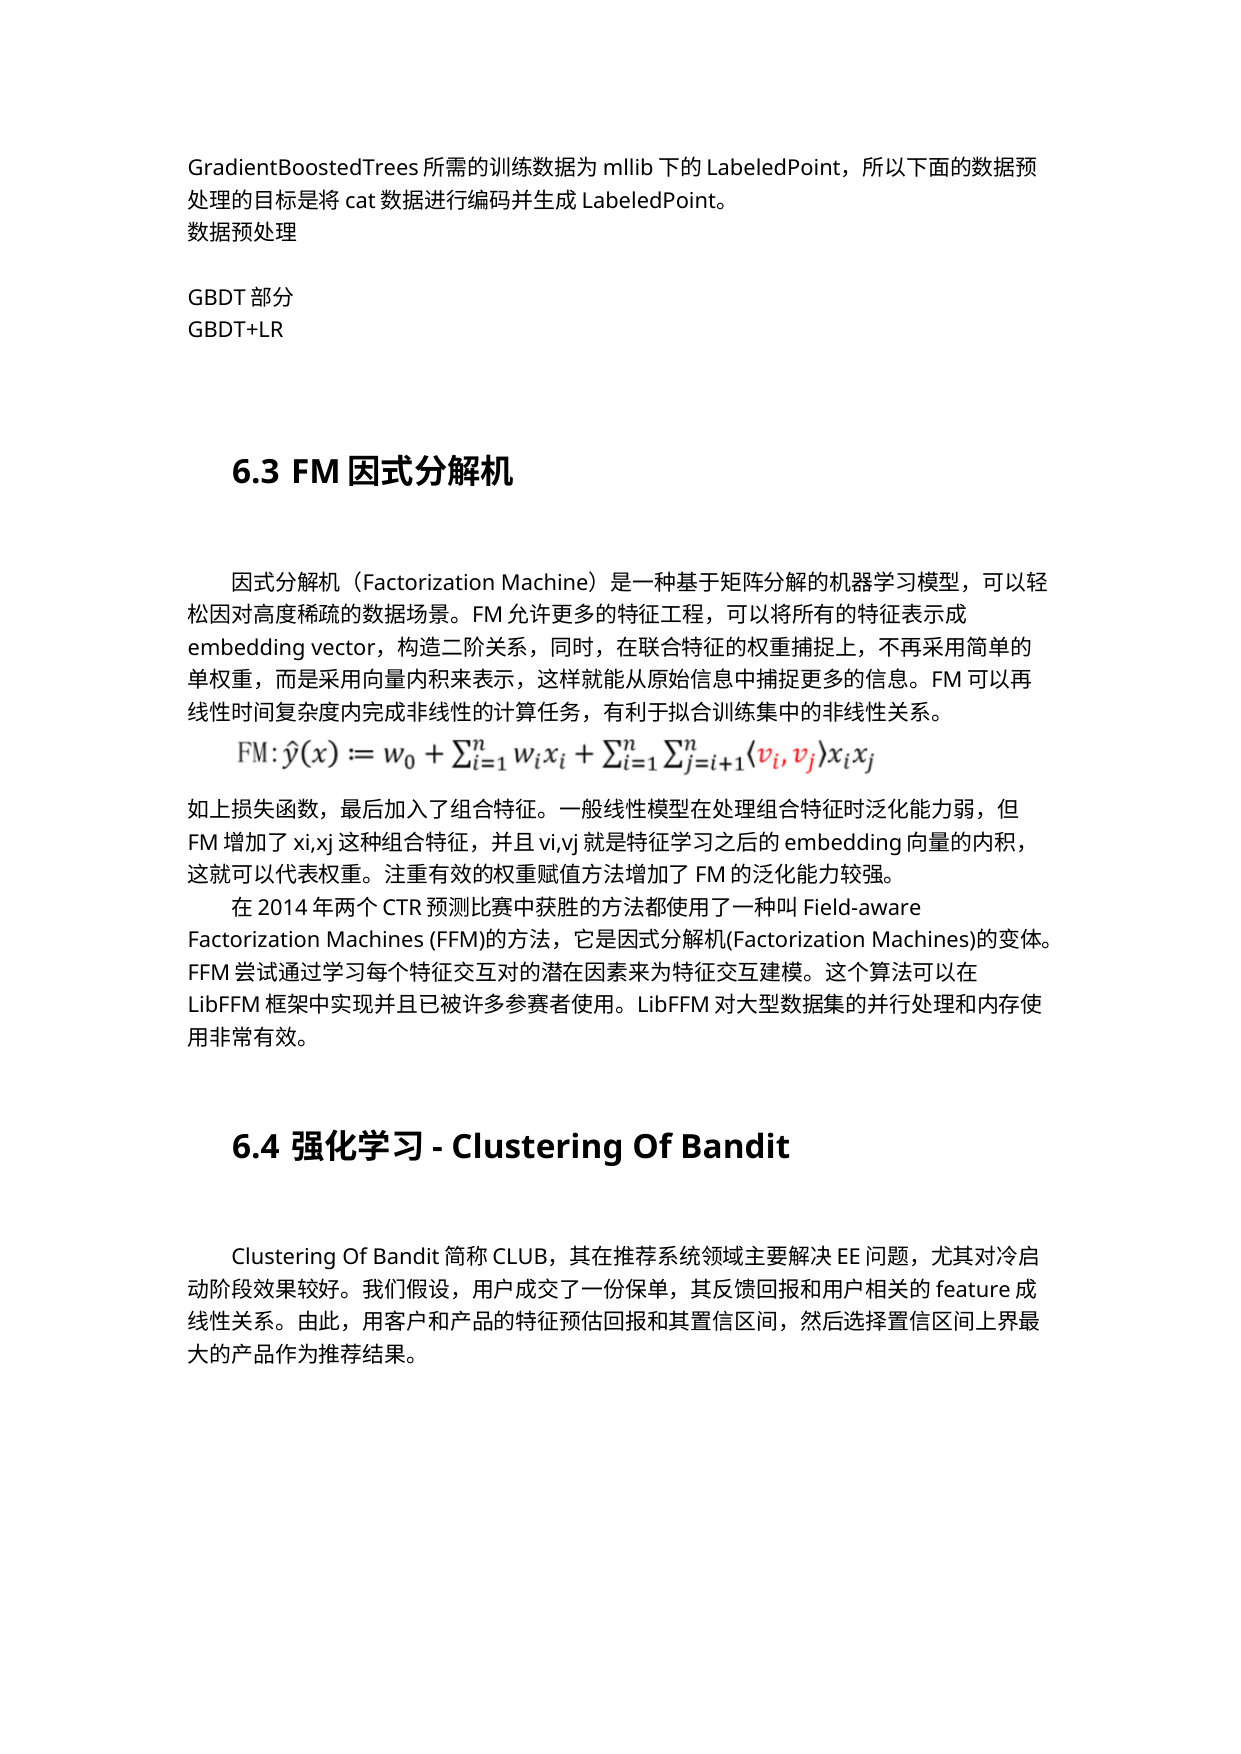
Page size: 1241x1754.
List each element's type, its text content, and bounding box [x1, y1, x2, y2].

subtitle FM因式分解机 [232, 437, 1053, 502]
text 因式分解机（Factorization Machine）是一种基于矩阵分解的机器学习模型，可以轻松因对高度稀疏的数据场景。FM允许更多的特征工程，可以将所有的特征表示成embedding vector，构造二阶关系，同时，在联合特征的权重捕捉上，不再采用简单的单权重，而是采用向量内积来表示，这样就能从原始信息中捕捉更多的信息。FM可以再线性时间复杂度内完成非线性的计算任务，有利于拟合训练集中的非线性关系。 [187, 564, 1053, 727]
subtitle 强化学习 - Clustering Of Bandit [232, 1112, 1053, 1177]
text 如上损失函数，最后加入了组合特征。一般线性模型在处理组合特征时泛化能力弱，但FM增加了xi,xj这种组合特征，并且vi,vj就是特征学习之后的embedding向量的内积，这就可以代表权重。注重有效的权重赋值方法增加了FM的泛化能力较强。 [187, 792, 1053, 889]
picture [231, 727, 909, 782]
text 数据预处理 [187, 215, 1053, 247]
text GBDT+LR [187, 312, 1053, 345]
text GBDT部分 [187, 280, 1053, 312]
text Clustering Of Bandit简称CLUB，其在推荐系统领域主要解决EE问题，尤其对冷启动阶段效果较好。我们假设，用户成交了一份保单，其反馈回报和用户相关的feature成线性关系。由此，用客户和产品的特征预估回报和其置信区间，然后选择置信区间上界最大的产品作为推荐结果。 [187, 1239, 1053, 1369]
text 在2014年两个CTR预测比赛中获胜的方法都使用了一种叫 Field-aware Factorization Machines (FFM)的方法，它是因式分解机(Factorization Machines)的变体。FFM尝试通过学习每个特征交互对的潜在因素来为特征交互建模。这个算法可以在LibFFM框架中实现并且已被许多参赛者使用。LibFFM对大型数据集的并行处理和内存使用非常有效。 [187, 889, 1053, 1052]
